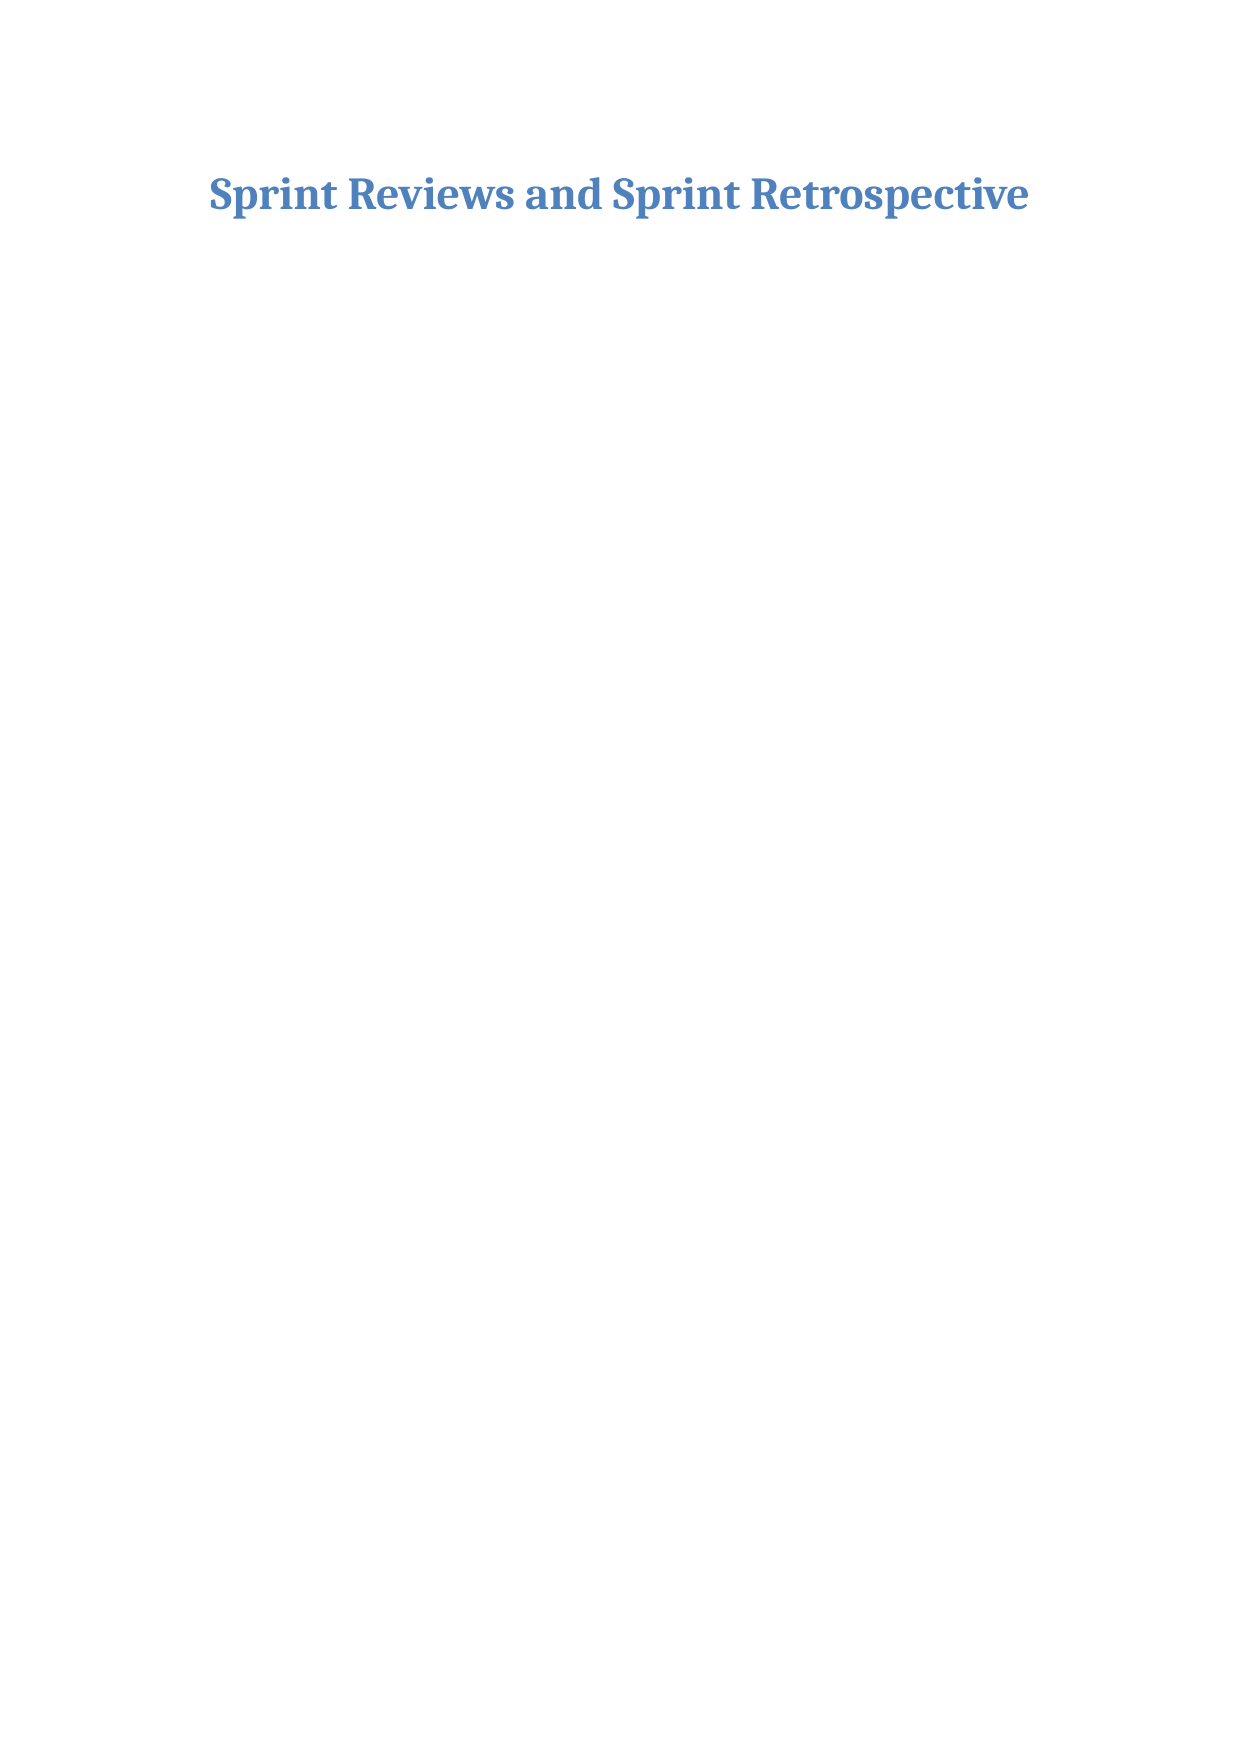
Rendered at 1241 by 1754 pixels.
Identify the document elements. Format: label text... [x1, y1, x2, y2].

subtitle Sprint Reviews and Sprint Retrospective [148, 168, 1093, 221]
